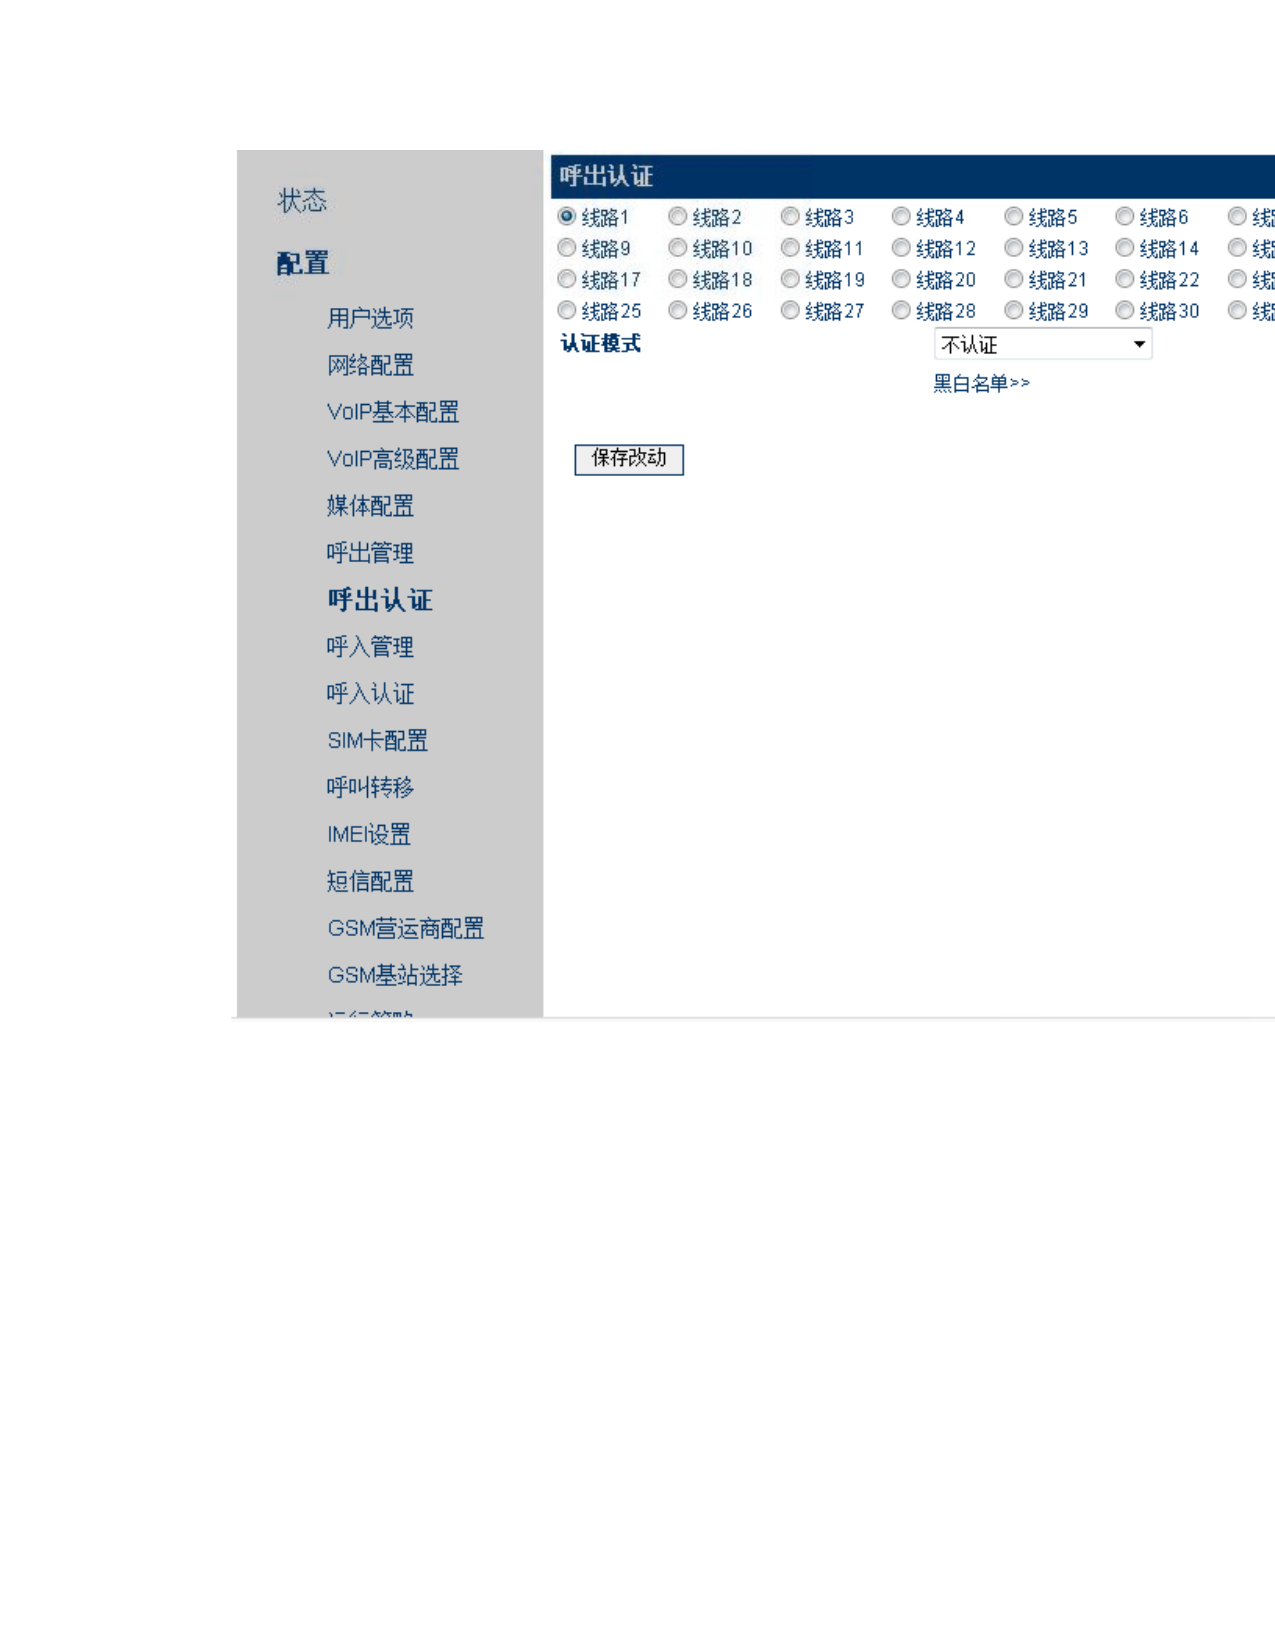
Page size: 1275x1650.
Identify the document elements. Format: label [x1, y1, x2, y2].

picture [231, 150, 1275, 1022]
